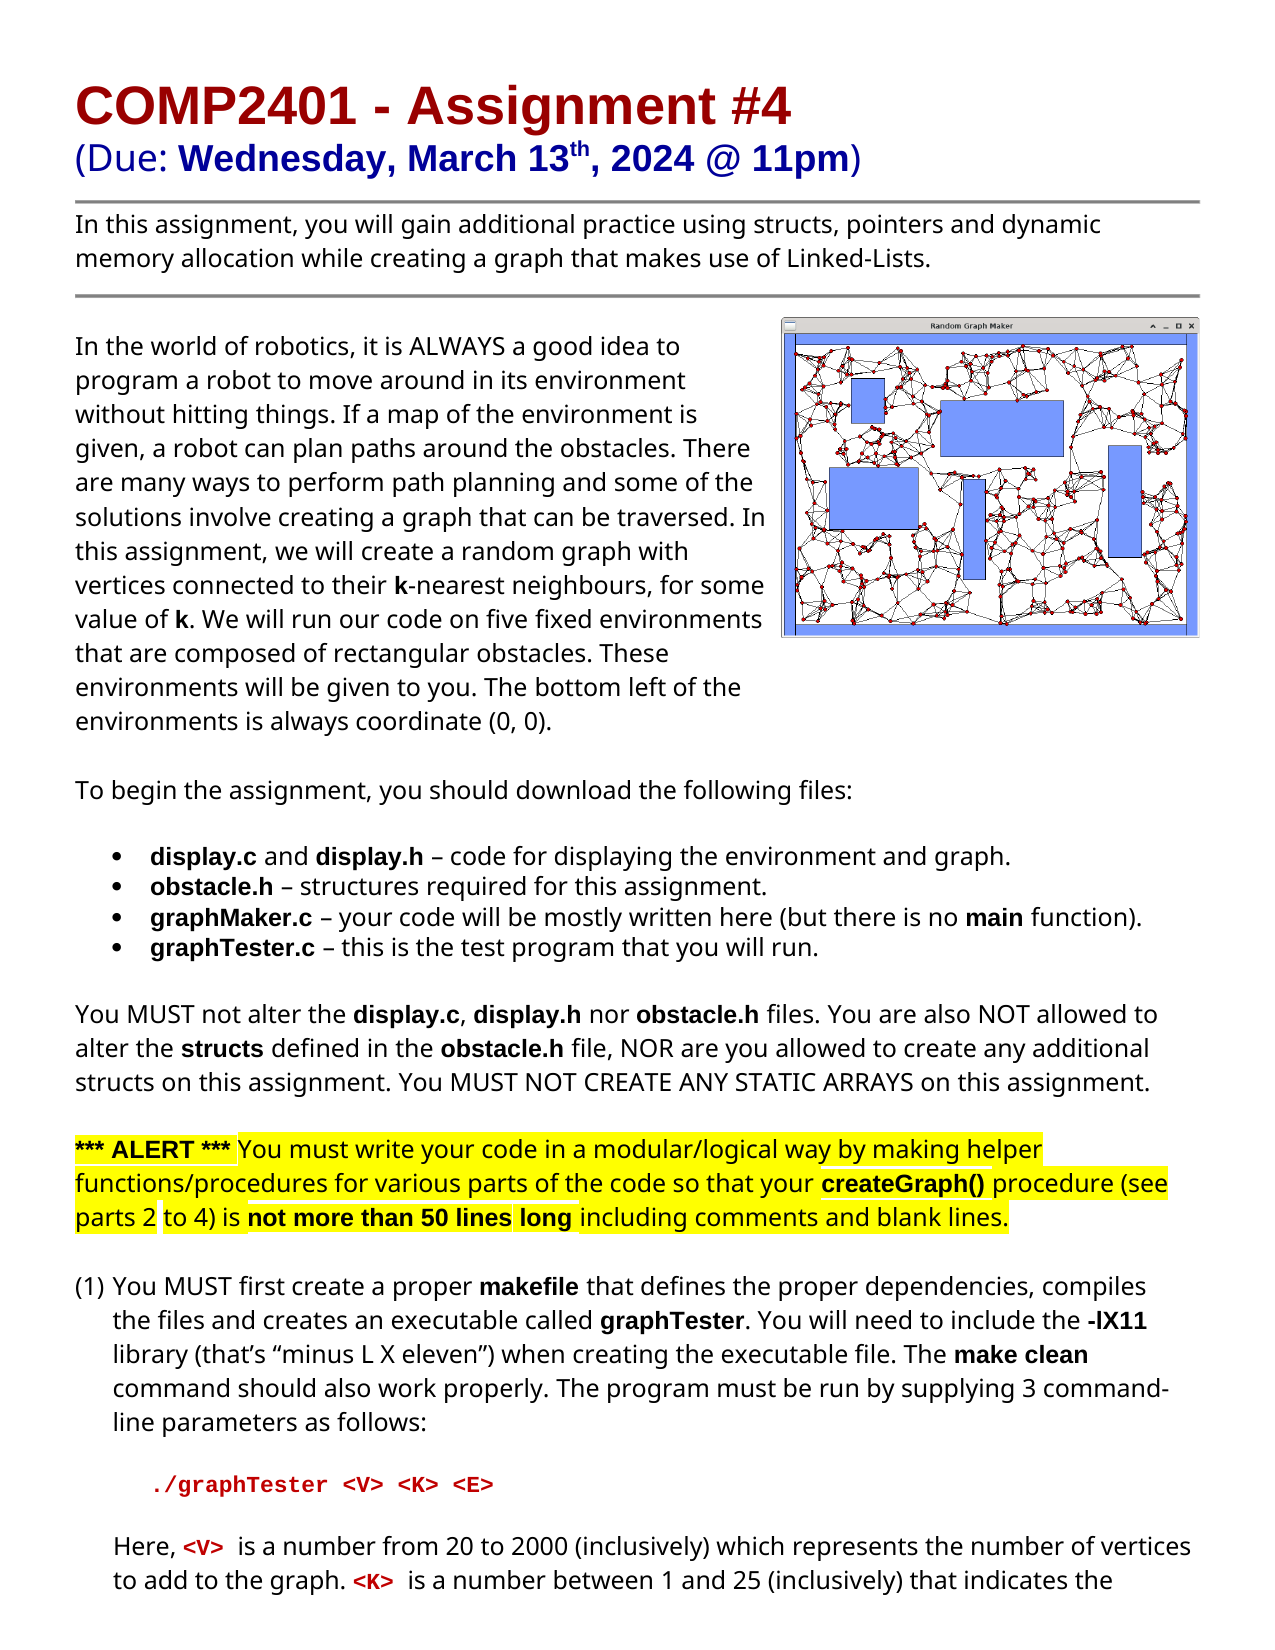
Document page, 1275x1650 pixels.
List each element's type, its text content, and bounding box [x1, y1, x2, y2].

text ./graphTester <V> <K> <E> [150, 1473, 1233, 1499]
list graphMaker.c – your code will be mostly written here (but there is no main function). [112, 902, 1233, 932]
text You MUST not alter the display.c, display.h nor obstacle.h files. You are also NOT allowed to alter the structs defined in the obstacle.h file, NOR are you allowed to create any additional structs on this assignment. You MUST NOT CREATE ANY STATIC ARRAYS on this assignment. [75, 997, 1193, 1099]
list obstacle.h – structures required for this assignment. [112, 871, 1233, 902]
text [113, 1528, 1192, 1597]
text In the world of robotics, it is ALWAYS a good idea to program a robot to move around in its environment without hitting things. If a map of the environment is given, a robot can plan paths around the obstacles. There are many ways to perform path planning and some of the solutions involve creating a graph that can be traversed. In this assignment, we will create a random graph with vertices connected to their k-nearest neighbours, for some value of k. We will run our code on five fixed environments that are composed of rectangular obstacles. These environments will be given to you. The bottom left of the environments is always coordinate (0, 0). [75, 329, 766, 738]
list graphTester.c – this is the test program that you will run. [112, 932, 1233, 963]
text In this assignment, you will gain additional practice using structs, pointers and dynamic memory allocation while creating a graph that makes use of Linked-Lists. [75, 201, 1133, 274]
text (Due: Wednesday, March 13th, 2024 @ 11pm) [75, 137, 1233, 180]
text *** ALERT *** You must write your code in a modular/logical way by making helper functions/procedures for various parts of the code so that your createGraph() procedure (see parts 2 to 4) is not more than 50 lines long including comments and blank lines. [1009, 1132, 1193, 1234]
list You MUST first create a proper makefile that defines the proper dependencies, compiles the files and creates an executable called graphTester. You will need to include the -lX11 library (that’s “minus L X eleven”) when creating the executable file. The make clean command should also work properly. The program must be run by supplying 3 command-line parameters as follows: [75, 1268, 1191, 1439]
title COMP2401 - Assignment #4 [75, 75, 1233, 137]
picture [781, 317, 1200, 638]
list display.c and display.h – code for displaying the environment and graph. [112, 841, 1233, 871]
text To begin the assignment, you should download the following files: [75, 772, 1233, 806]
